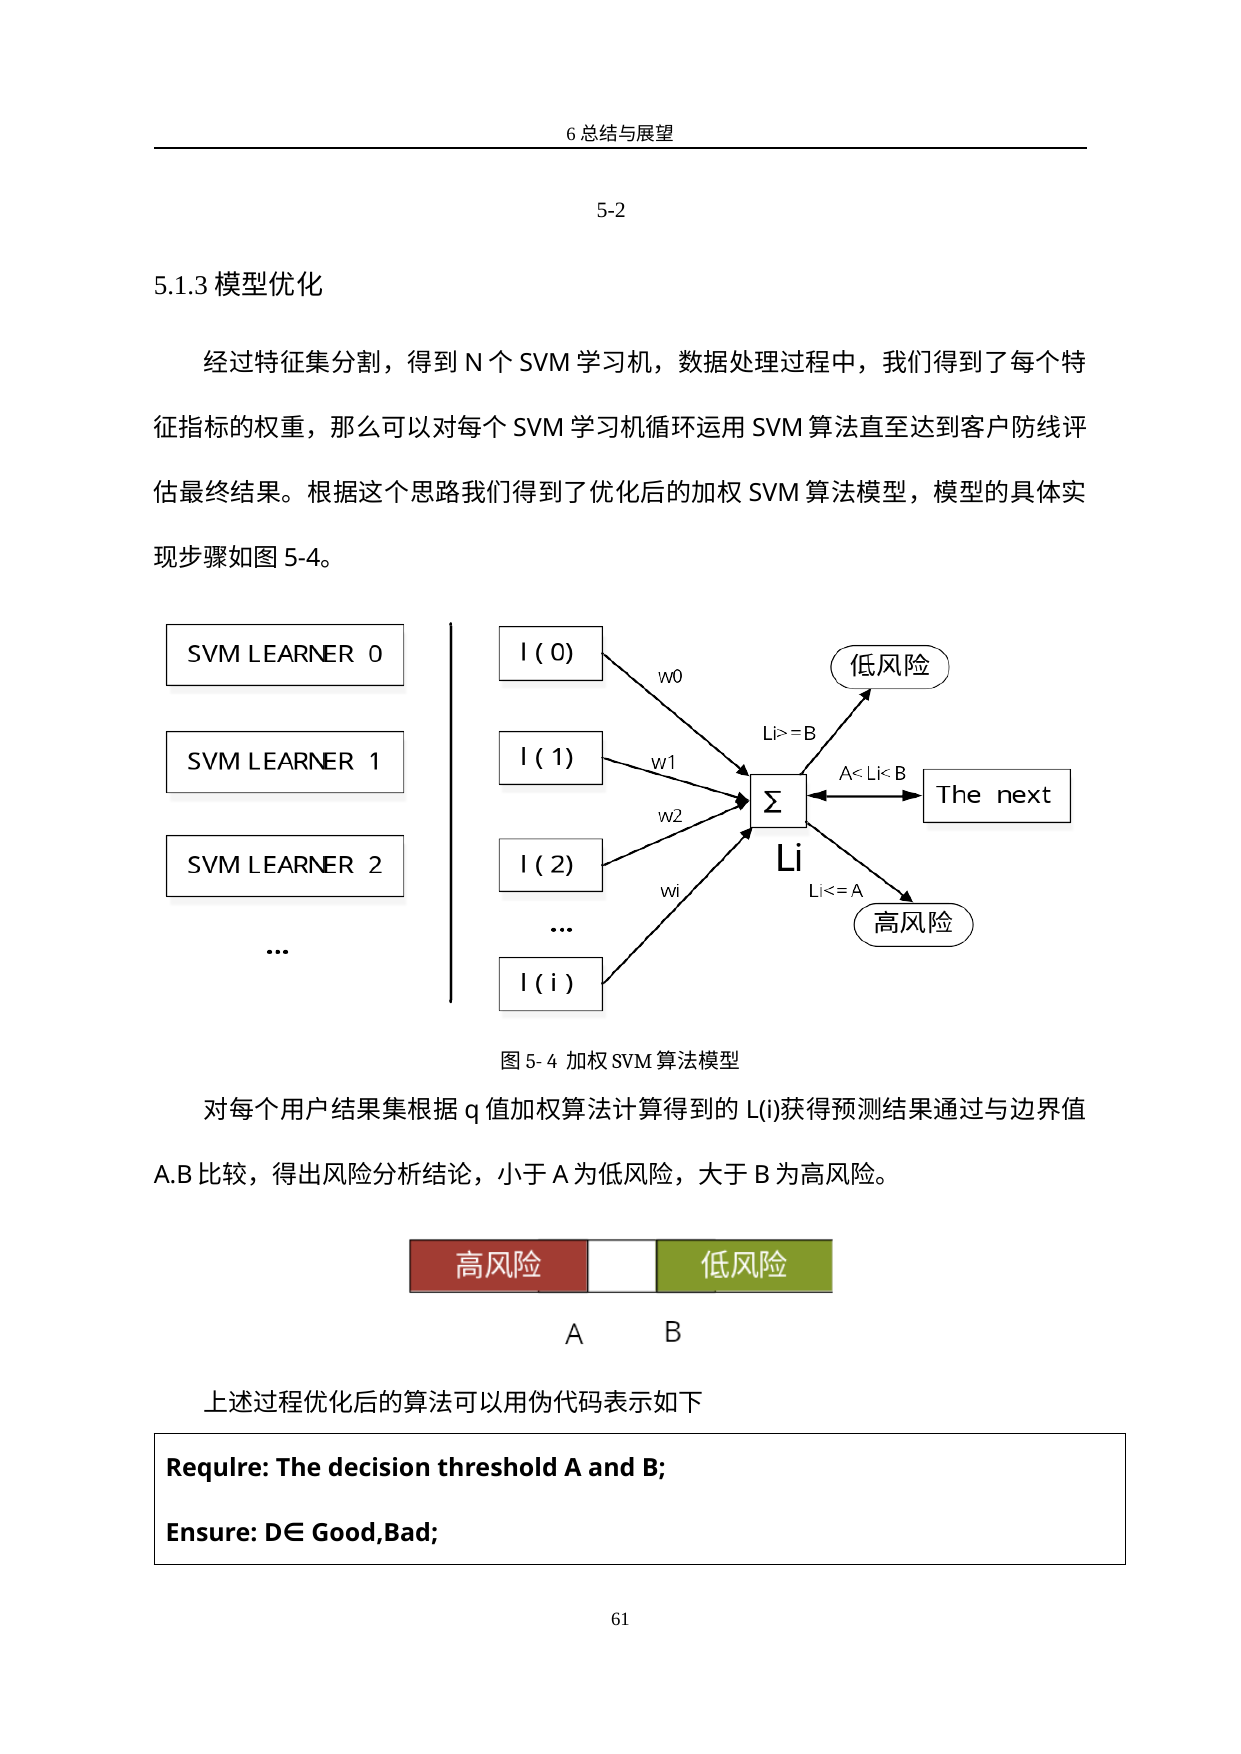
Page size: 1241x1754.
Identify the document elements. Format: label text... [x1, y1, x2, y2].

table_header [155, 1434, 1125, 1564]
text 对每个用户结果集根据q值加权算法计算得到的L(i)获得预测结果通过与边界值A.B比较，得出风险分析结论，小于A为低风险，大于B为高风险。 [153, 1075, 1087, 1205]
text 经过特征集分割，得到N个SVM学习机，数据处理过程中，我们得到了每个特征指标的权重，那么可以对每个SVM学习机循环运用SVM算法直至达到客户防线评估最终结果。根据这个思路我们得到了优化后的加权SVM算法模型，模型的具体实现步骤如图5-4。 [153, 328, 1087, 588]
subtitle 5.1.3 模型优化 [153, 250, 1087, 315]
text 上述过程优化后的算法可以用伪代码表示如下 [153, 1368, 1087, 1433]
text 5-2 [153, 193, 1087, 225]
